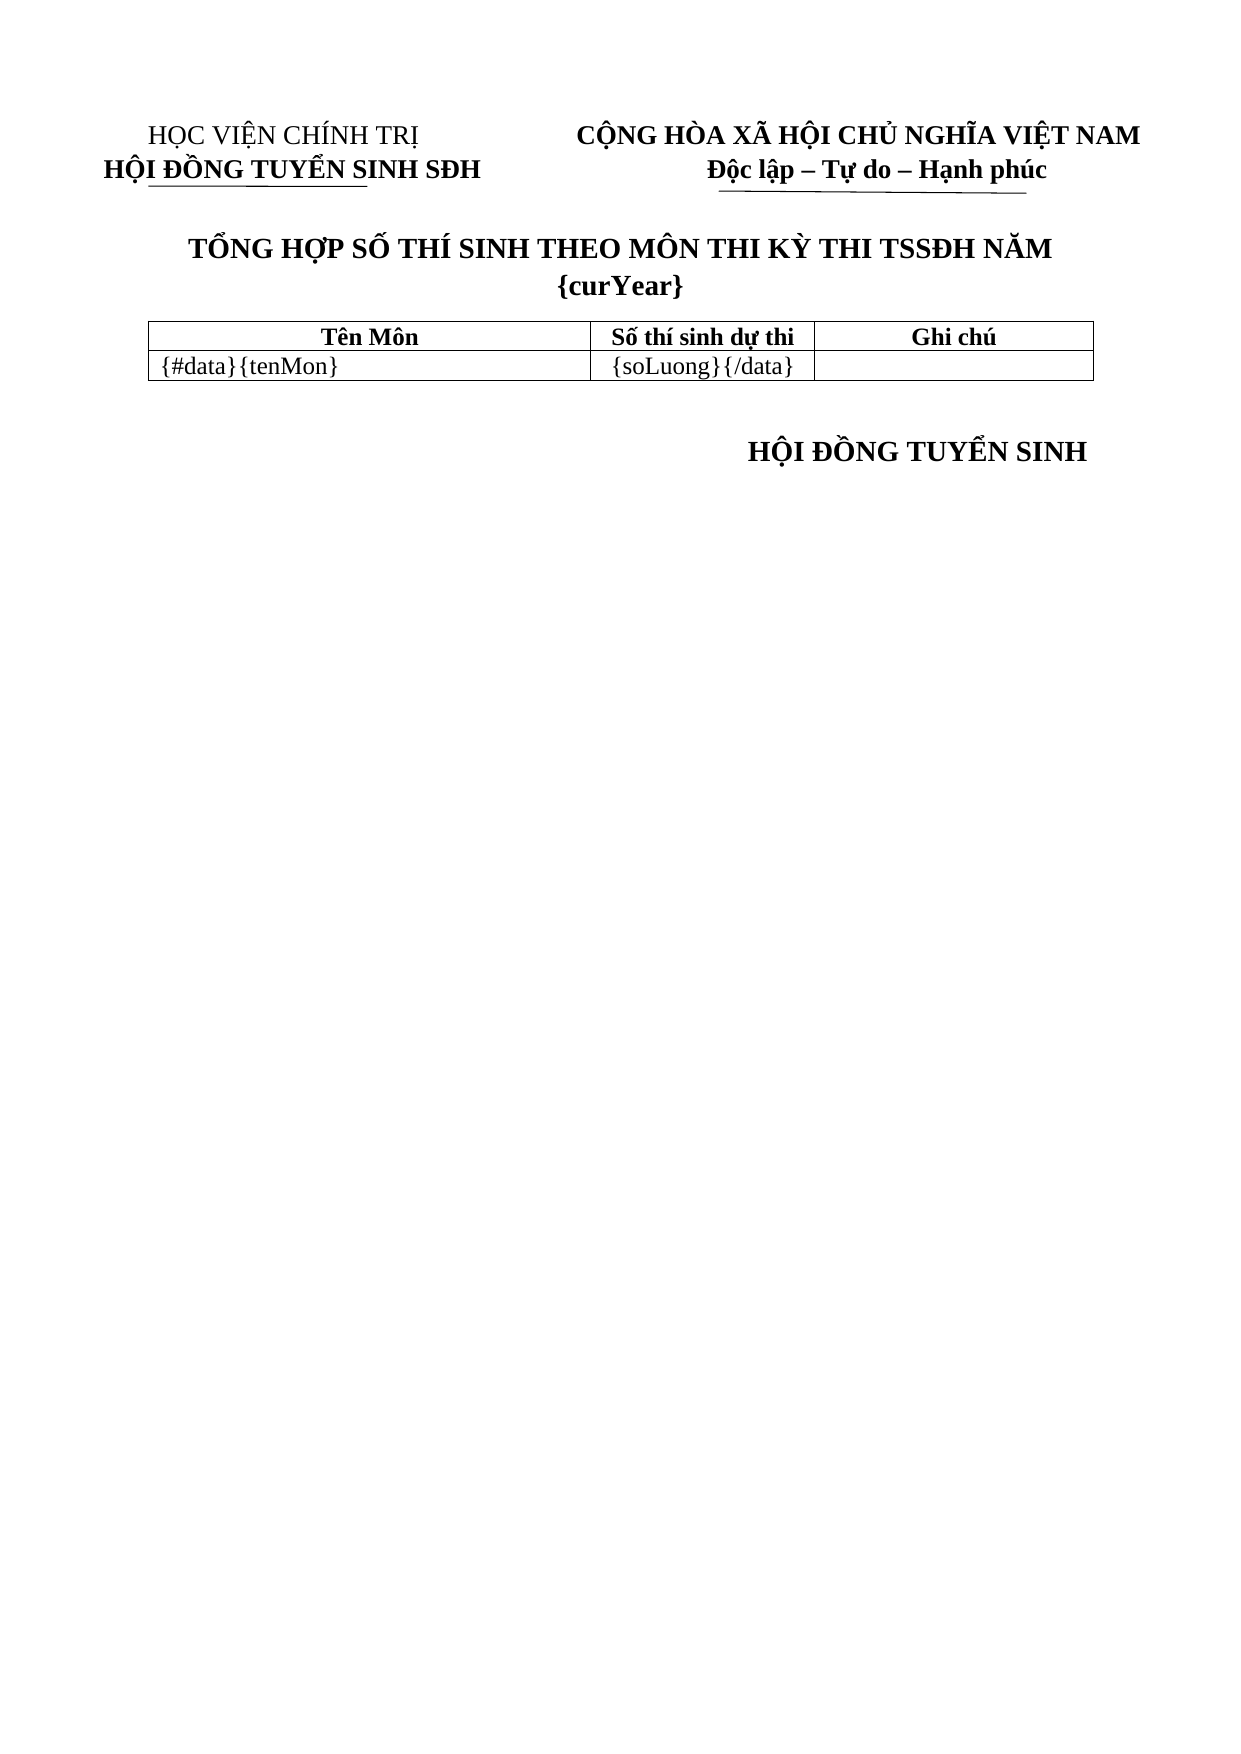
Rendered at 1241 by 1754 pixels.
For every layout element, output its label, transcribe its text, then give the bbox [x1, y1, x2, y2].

text HỘI ĐỒNG TUYỂN SINH [148, 434, 1092, 468]
text HỌC VIỆN CHÍNH TRỊ CỘNG HÒA XÃ HỘI CHỦ NGHĨA VIỆT NAM [148, 118, 1196, 151]
text HỘI ĐỒNG TUYỂN SINH SĐH Độc lập – Tự do – Hạnh phúc [103, 151, 1196, 185]
table_header Tên Môn [149, 322, 590, 350]
table_header Ghi chú [815, 322, 1093, 350]
table_header Số thí sinh dự thi [591, 322, 814, 350]
table_cell {#data}{tenMon} [149, 351, 590, 380]
text TỔNG HỢP SỐ THÍ SINH THEO MÔN THI KỲ THI TSSĐH NĂM {curYear} [148, 232, 1092, 301]
table_cell [815, 351, 1093, 380]
table_cell {soLuong}{/data} [591, 351, 814, 380]
